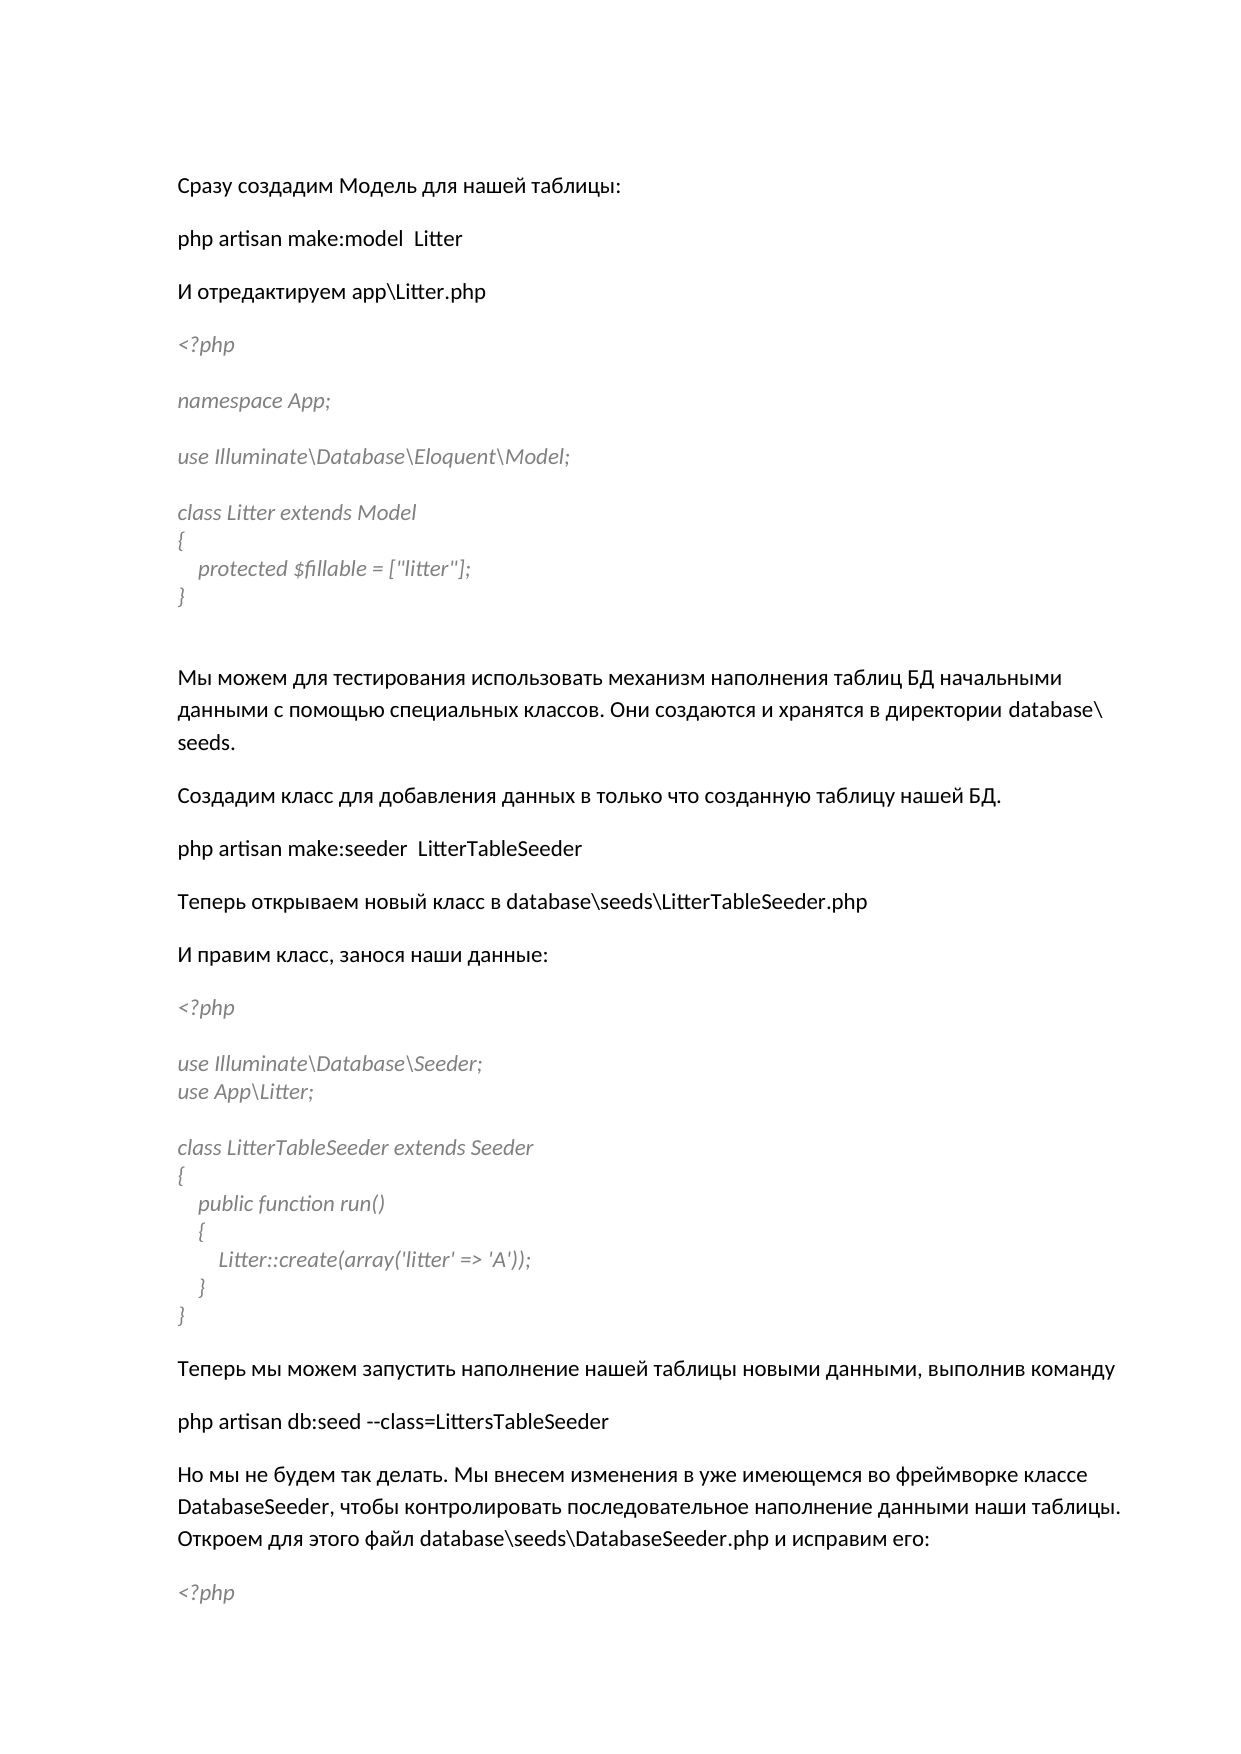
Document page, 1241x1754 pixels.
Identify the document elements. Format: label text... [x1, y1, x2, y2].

text } [177, 1273, 1152, 1301]
text Создадим класс для добавления данных в только что созданную таблицу нашей БД. [177, 781, 1152, 809]
text php artisan make:seeder LitterTableSeeder [177, 834, 1152, 862]
text <?php [177, 330, 1152, 358]
text И правим класс, занося наши данные: [177, 940, 1152, 968]
text Litter::create(array('litter' => 'A')); [177, 1245, 1152, 1273]
text php artisan db:seed --class=LittersTableSeeder [177, 1407, 1152, 1435]
text use Illuminate\Database\Seeder; [177, 1049, 1152, 1077]
text { [177, 1217, 1152, 1245]
text { [177, 526, 1152, 554]
text public function run() [177, 1189, 1152, 1217]
text use Illuminate\Database\Eloquent\Model; [177, 442, 1152, 470]
text php artisan make:model Litter [177, 224, 1152, 252]
text <?php [177, 993, 1152, 1021]
text Теперь открываем новый класс в database\seeds\LitterTableSeeder.php [177, 887, 1152, 915]
text <?php [177, 1578, 1152, 1606]
text class Litter extends Model [177, 498, 1152, 526]
text } [177, 582, 1152, 610]
text Теперь мы можем запустить наполнение нашей таблицы новыми данными, выполнив команду [177, 1354, 1152, 1382]
text namespace App; [177, 386, 1152, 414]
text } [177, 1301, 1152, 1329]
text { [177, 1161, 1152, 1189]
text Мы можем для тестирования использовать механизм наполнения таблиц БД начальными данными с помощью специальных классов. Они создаются и хранятся в директории database\seeds. [177, 663, 1152, 756]
text protected $fillable = ["litter"]; [177, 554, 1152, 582]
text class LitterTableSeeder extends Seeder [177, 1133, 1152, 1161]
text use App\Litter; [177, 1077, 1152, 1105]
text И отредактируем app\Litter.php [177, 277, 1152, 305]
text Но мы не будем так делать. Мы внесем изменения в уже имеющемся во фреймворке классе DatabaseSeeder, чтобы контролировать последовательное наполнение данными наши таблицы. Откроем для этого файл database\seeds\DatabaseSeeder.php и исправим его: [177, 1460, 1152, 1553]
text Сразу создадим Модель для нашей таблицы: [177, 171, 1152, 199]
